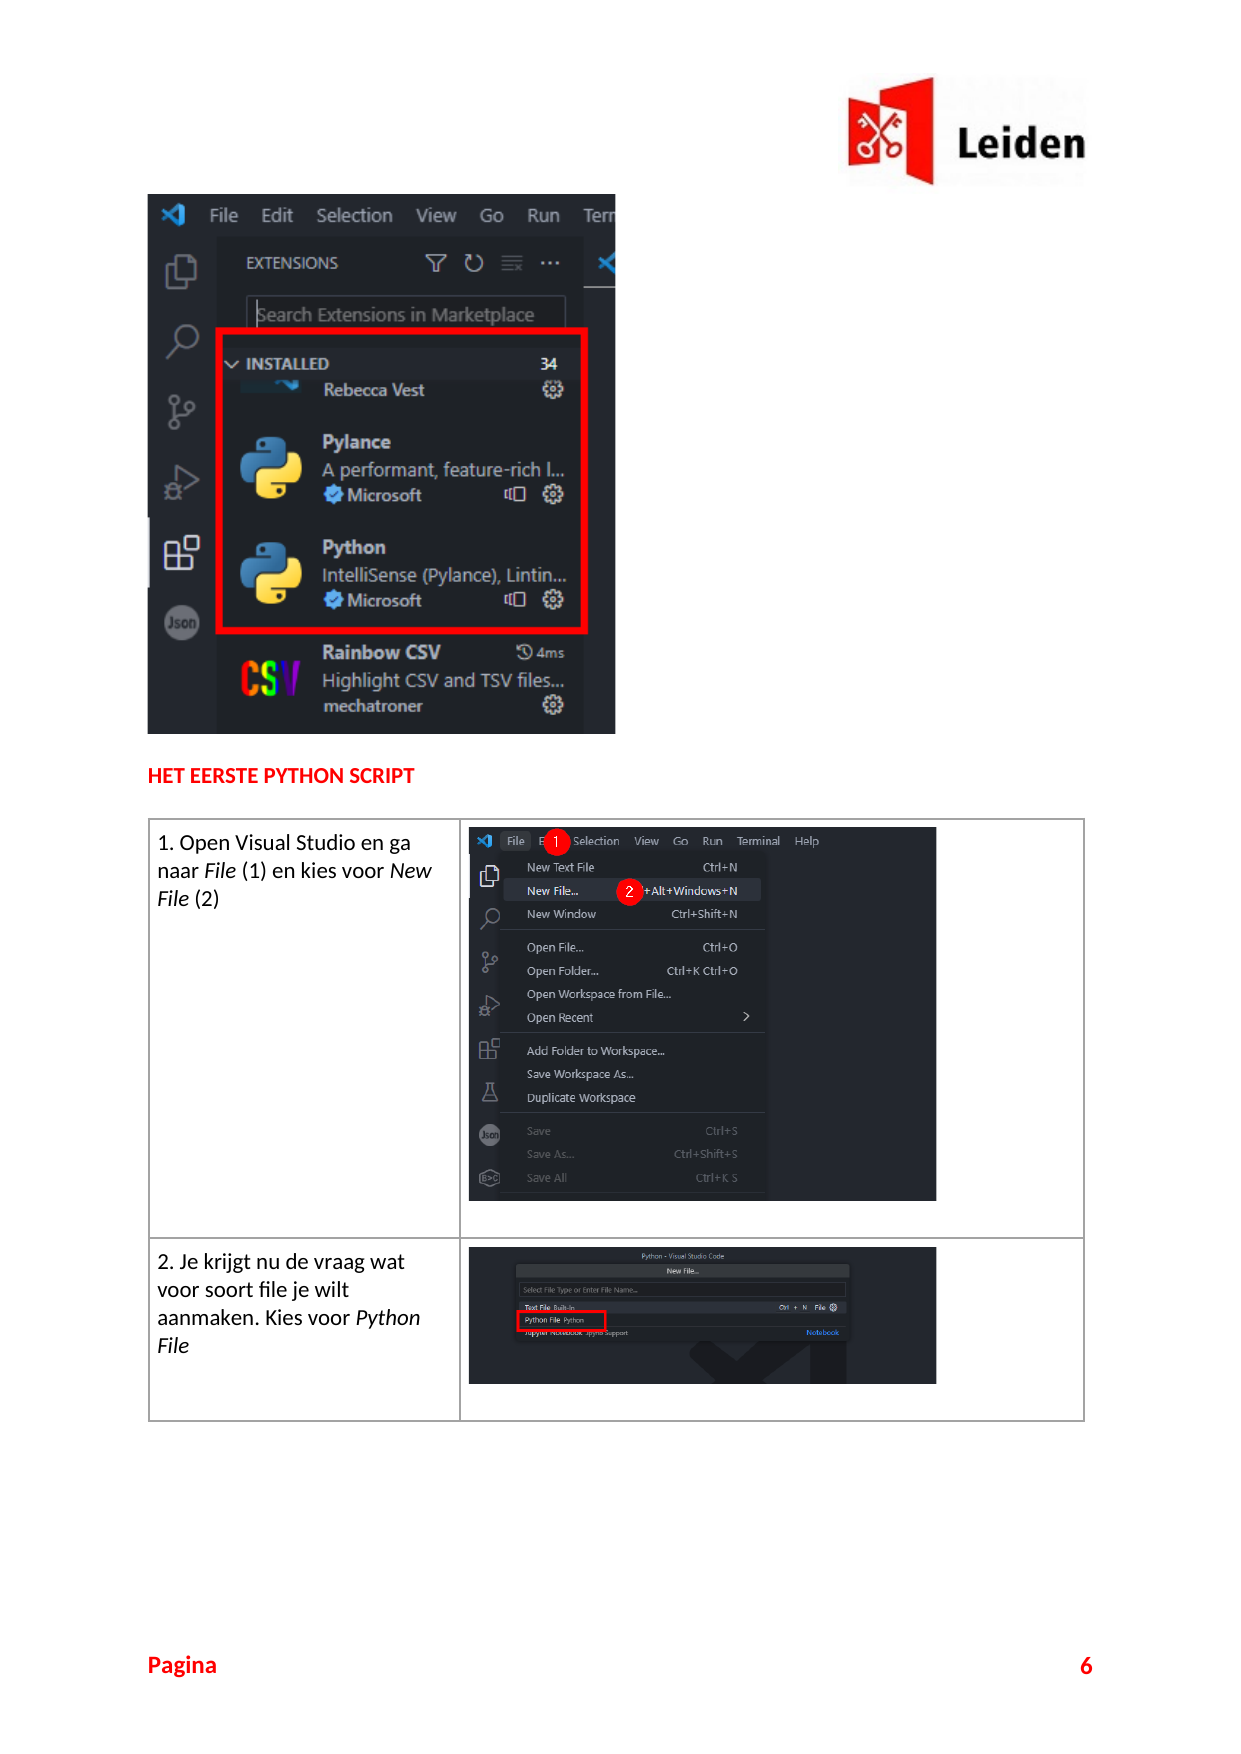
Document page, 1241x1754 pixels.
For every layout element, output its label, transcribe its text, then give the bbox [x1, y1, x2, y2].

table_header 1. Open Visual Studio en ga naar File (1) en kies voor New File (2) [150, 820, 459, 1237]
table_header [461, 820, 1083, 1237]
table_cell [461, 1239, 1083, 1420]
picture [838, 73, 1093, 194]
picture [468, 1247, 937, 1384]
text HET EERSTE PYTHON SCRIPT [148, 761, 1093, 789]
picture [468, 827, 937, 1201]
table_cell 2. Je krijgt nu de vraag wat voor soort file je wilt aanmaken. Kies voor Python File [150, 1239, 459, 1420]
picture [147, 194, 616, 734]
